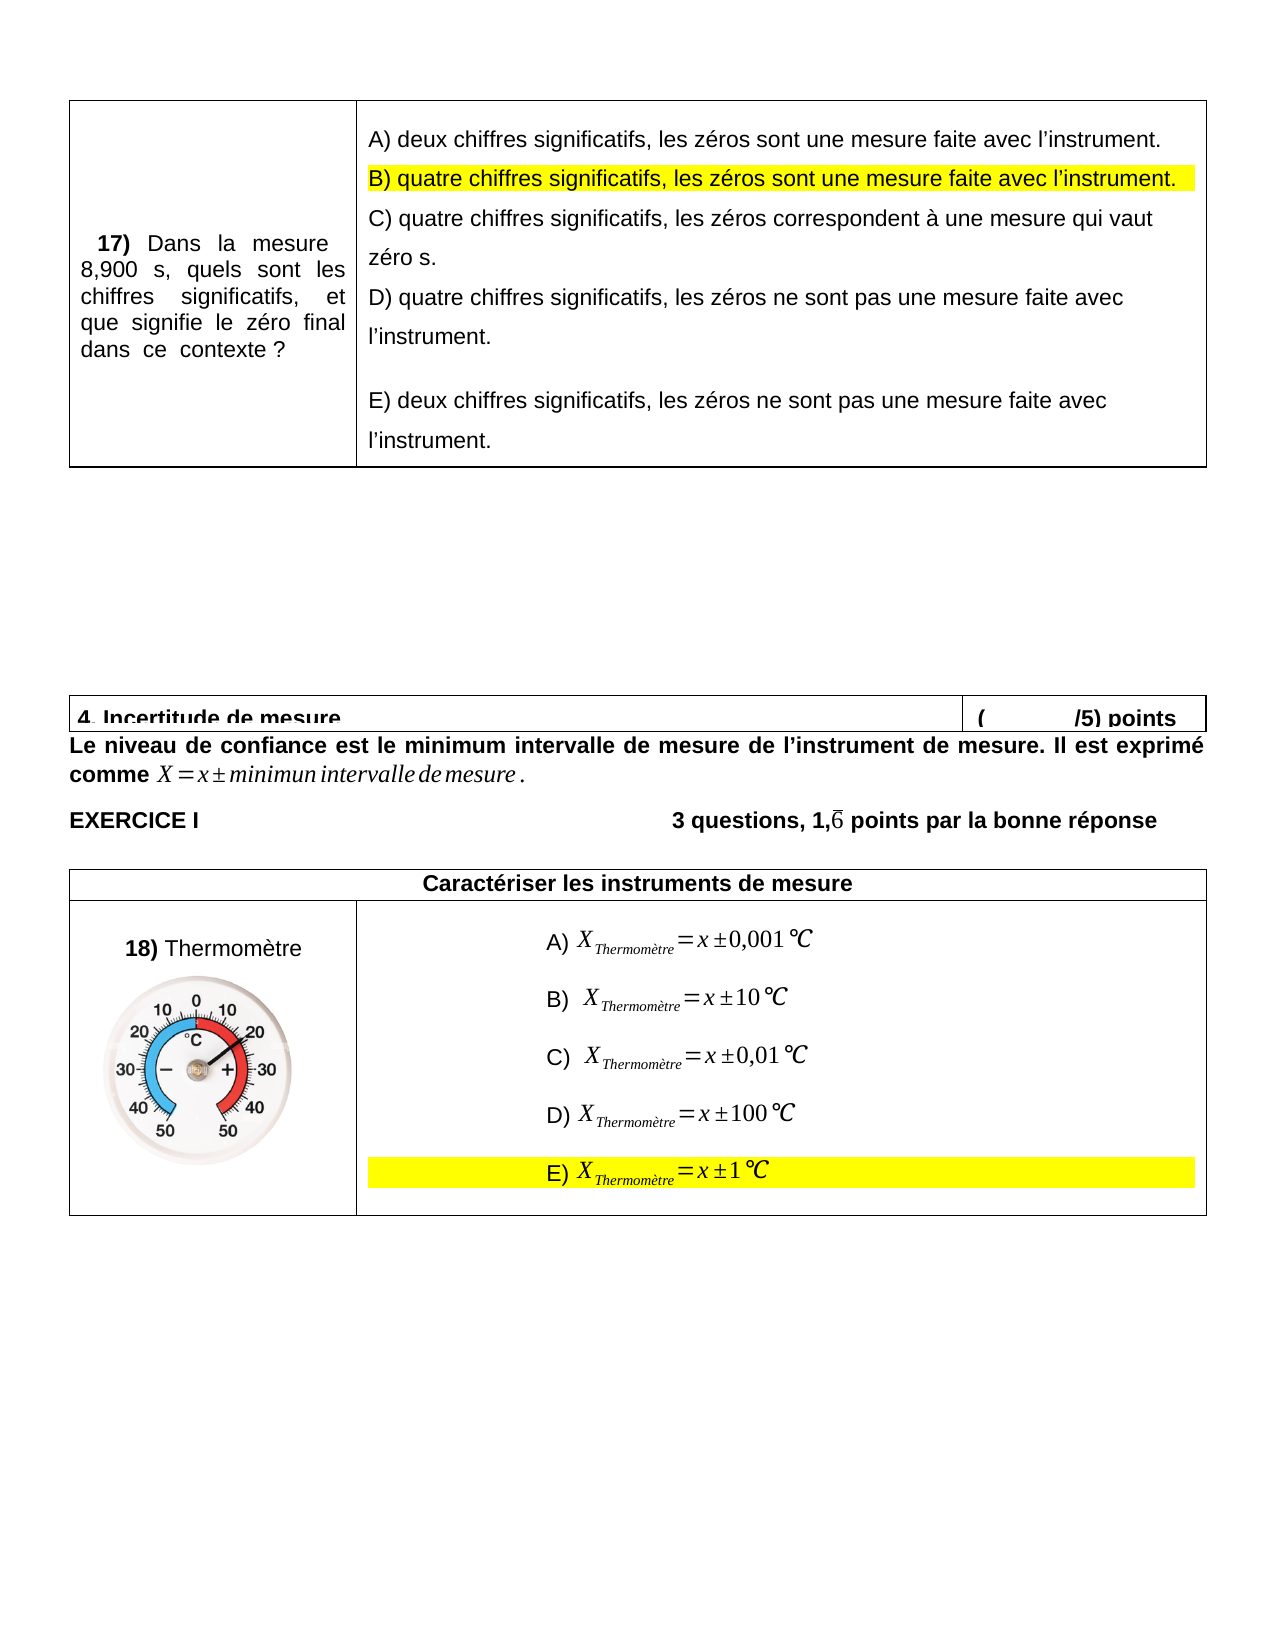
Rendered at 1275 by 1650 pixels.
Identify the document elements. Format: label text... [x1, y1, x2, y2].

table_header Caractériser les instruments de mesure [70, 870, 1206, 900]
table_header 4. Incertitude de mesure [70, 696, 962, 731]
table_header 17) Dans la mesure 8,900 s, quels sont les chiffres significatifs, et que signifie le zéro final dans ce contexte ? [70, 101, 356, 466]
text EXERCICE I 3 questions, 1, points par la bonne réponse [69, 807, 1206, 834]
table_cell A) B) C) D) E) [357, 901, 1206, 1214]
table_header A) deux chiffres significatifs, les zéros sont une mesure faite avec l’instrument. B) quatre chiffres significatifs, les zéros sont une mesure faite avec l’instrument. C) quatre chiffres significatifs, les zéros correspondent à une mesure qui vaut zéro s. D) quatre chiffres significatifs, les zéros ne sont pas une mesure faite avec l’instrument. E) deux chiffres significatifs, les zéros ne sont pas une mesure faite avec l’instrument. [357, 101, 1206, 466]
table_header (_______/5) points [963, 696, 1205, 731]
picture [80, 966, 315, 1177]
text Le niveau de confiance est le minimum intervalle de mesure de l’instrument de mesure. Il est exprimé comme [69, 732, 1206, 788]
table_cell 18) Thermomètre [70, 901, 356, 1214]
